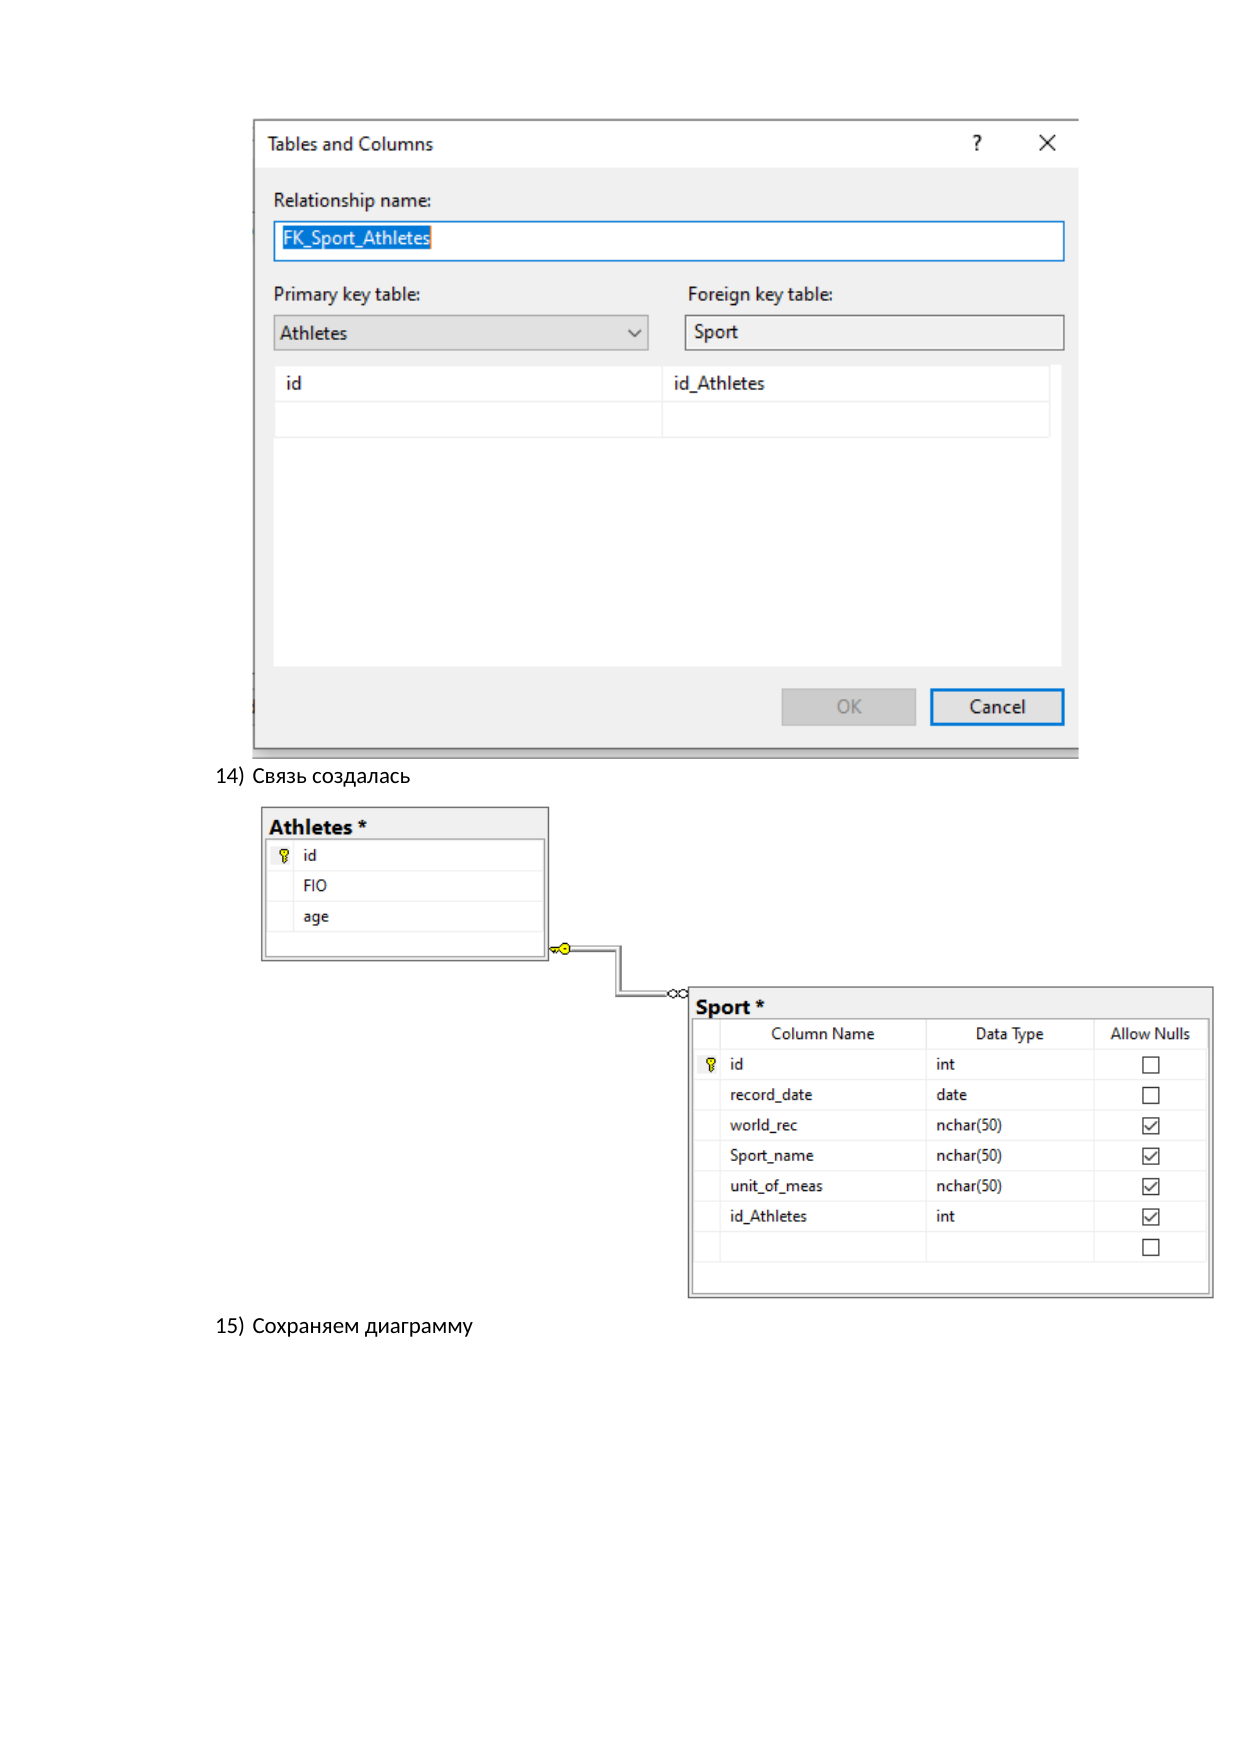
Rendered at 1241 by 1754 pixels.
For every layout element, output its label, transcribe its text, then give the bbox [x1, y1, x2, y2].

picture [252, 118, 1079, 759]
list Сохраняем диаграмму [215, 1311, 1152, 1339]
picture [252, 791, 1227, 1309]
list Связь создалась [215, 761, 1152, 789]
